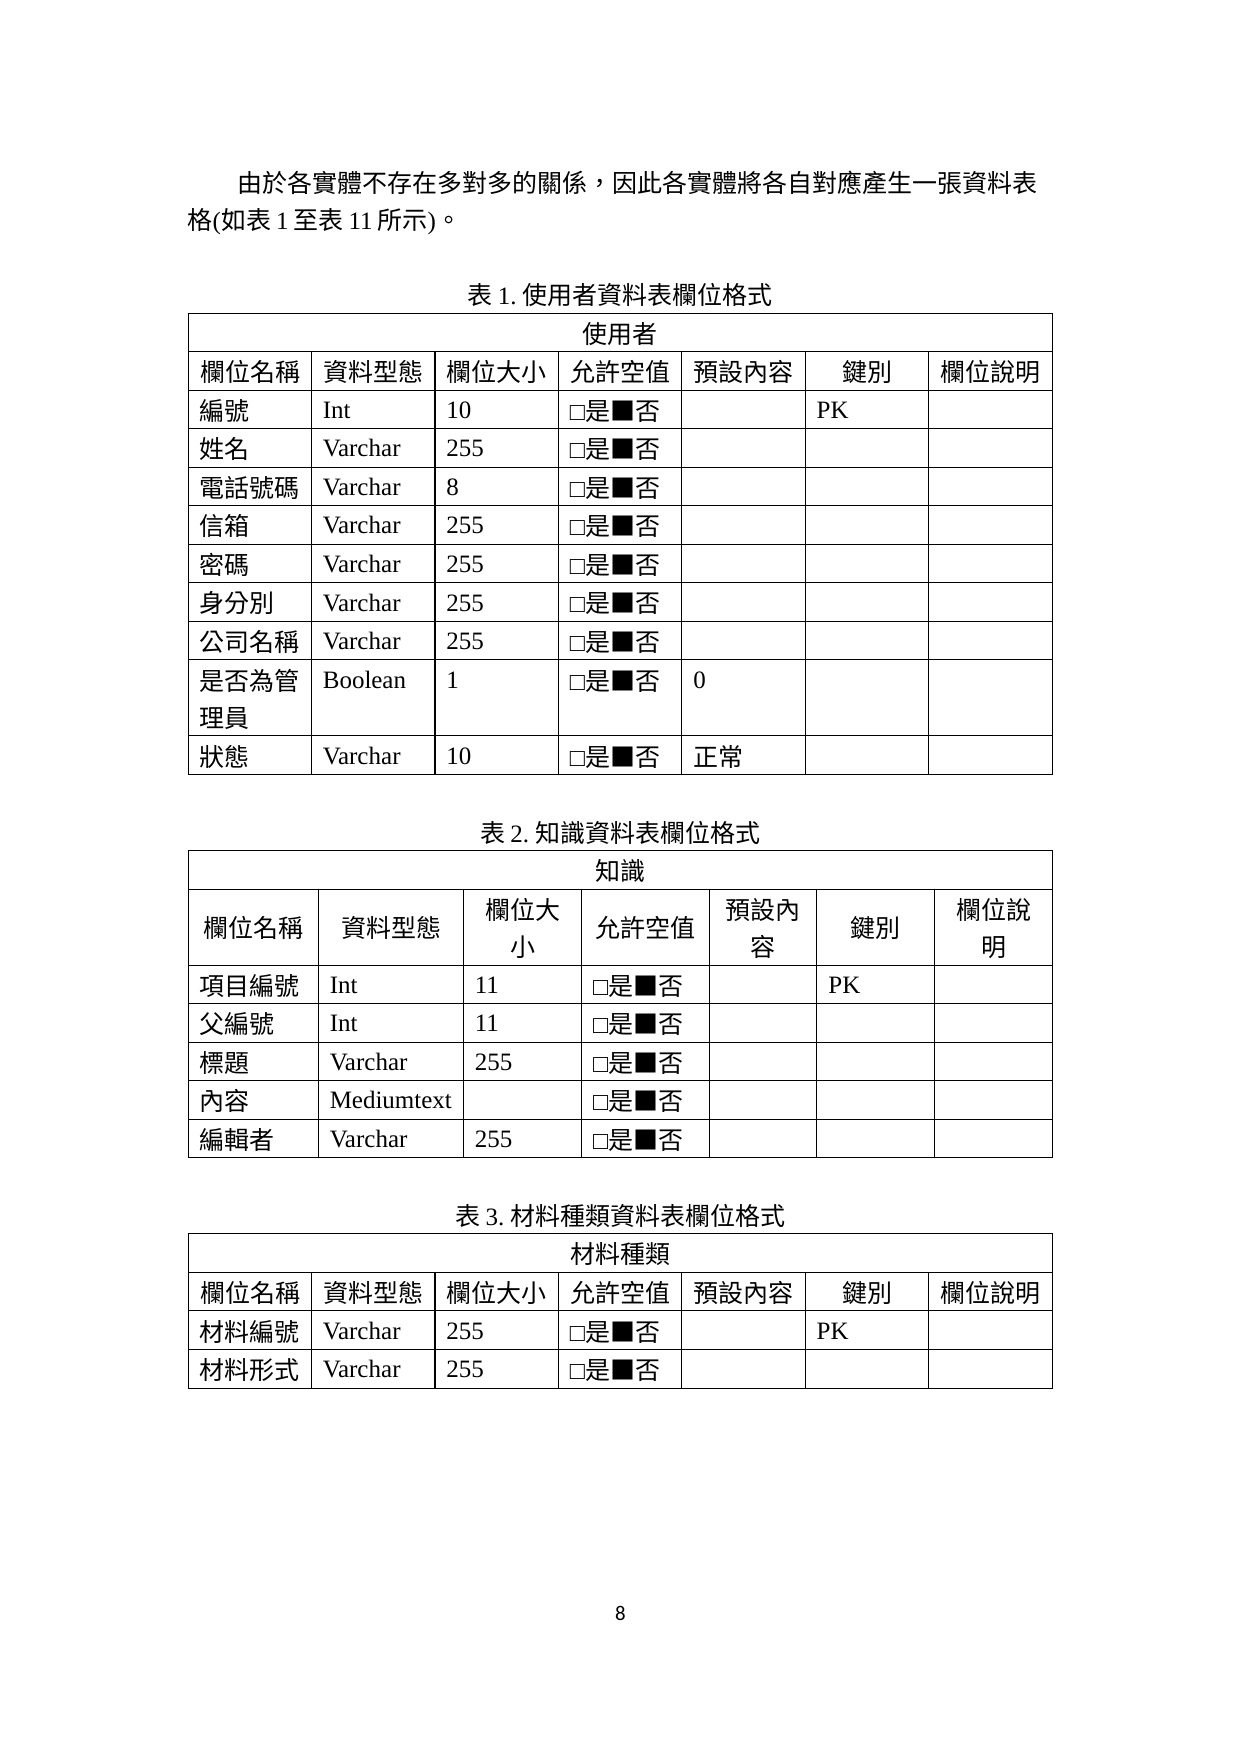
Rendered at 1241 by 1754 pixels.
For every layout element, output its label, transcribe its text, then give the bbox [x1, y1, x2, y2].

table_cell 欄位說明 [929, 352, 1052, 389]
table_cell □是■否 [559, 622, 681, 659]
table_cell Boolean [312, 660, 434, 735]
table_cell □是■否 [582, 966, 709, 1003]
table_cell Varchar [319, 1043, 463, 1080]
table_cell □是■否 [582, 1120, 709, 1157]
table_cell 10 [436, 391, 558, 428]
table_cell 鍵別 [806, 1273, 928, 1310]
text 表3. 材料種類資料表欄位格式 [187, 1196, 1053, 1233]
table_cell [710, 1081, 816, 1119]
table_cell [710, 1004, 816, 1042]
table_cell [464, 1081, 581, 1119]
table_cell [682, 391, 805, 428]
table_cell 255 [436, 1311, 558, 1349]
table_cell 允許空值 [559, 352, 681, 389]
table_cell 255 [464, 1043, 581, 1080]
table_cell 公司名稱 [189, 622, 311, 659]
table_cell 欄位名稱 [189, 890, 318, 964]
table_cell [929, 391, 1052, 428]
table_cell 欄位大小 [436, 1273, 558, 1310]
table_cell Varchar [312, 583, 434, 621]
table_cell □是■否 [582, 1081, 709, 1119]
table_header 使用者 [189, 314, 1052, 351]
table_cell □是■否 [559, 468, 681, 505]
table_cell 編號 [189, 391, 311, 428]
table_cell 10 [436, 736, 558, 774]
table_cell [806, 622, 928, 659]
text 由於各實體不存在多對多的關係，因此各實體將各自對應產生一張資料表格(如表1至表11所示)。 [187, 162, 1053, 237]
table_cell [935, 1043, 1052, 1080]
table_header 知識 [189, 851, 1052, 888]
table_cell [710, 966, 816, 1003]
table_cell [682, 622, 805, 659]
table_cell 欄位名稱 [189, 1273, 311, 1310]
table_cell 資料型態 [319, 890, 463, 964]
table_cell 11 [464, 966, 581, 1003]
table_cell 電話號碼 [189, 468, 311, 505]
table_cell □是■否 [559, 583, 681, 621]
table_cell Varchar [312, 545, 434, 582]
table_cell □是■否 [559, 1311, 681, 1349]
table_cell [806, 468, 928, 505]
table_cell Varchar [312, 736, 434, 774]
table_cell [929, 660, 1052, 735]
table_cell 材料形式 [189, 1350, 311, 1387]
table_cell PK [806, 391, 928, 428]
table_cell 鍵別 [806, 352, 928, 389]
table_cell [929, 468, 1052, 505]
table_cell [817, 1120, 934, 1157]
table_cell □是■否 [582, 1004, 709, 1042]
table_cell Varchar [312, 1311, 434, 1349]
table_cell 資料型態 [312, 352, 434, 389]
table_cell [806, 545, 928, 582]
table_cell 欄位名稱 [189, 352, 311, 389]
table_cell PK [817, 966, 934, 1003]
table_cell Mediumtext [319, 1081, 463, 1119]
table_cell [935, 1120, 1052, 1157]
table_cell [806, 1350, 928, 1387]
table_cell [817, 1081, 934, 1119]
table_cell 預設內容 [682, 352, 805, 389]
text 表1. 使用者資料表欄位格式 [187, 275, 1053, 312]
table_cell 預設內容 [682, 1273, 805, 1310]
table_cell 允許空值 [559, 1273, 681, 1310]
table_cell 1 [436, 660, 558, 735]
table_cell 8 [436, 468, 558, 505]
table_cell [806, 506, 928, 544]
table_cell [806, 660, 928, 735]
table_cell Int [319, 966, 463, 1003]
table_cell [929, 583, 1052, 621]
table_cell 255 [436, 1350, 558, 1387]
table_cell [935, 966, 1052, 1003]
table_cell [682, 1311, 805, 1349]
table_cell [935, 1004, 1052, 1042]
table_cell 欄位說明 [929, 1273, 1052, 1310]
table_header 材料種類 [189, 1234, 1052, 1272]
table_cell 欄位說明 [935, 890, 1052, 964]
table_cell Varchar [312, 429, 434, 467]
table_cell [817, 1004, 934, 1042]
table_cell 密碼 [189, 545, 311, 582]
table_cell 255 [436, 506, 558, 544]
table_cell 是否為管理員 [189, 660, 311, 735]
table_cell [682, 583, 805, 621]
table_cell 255 [436, 545, 558, 582]
table_cell [682, 429, 805, 467]
table_cell [935, 1081, 1052, 1119]
table_cell 欄位大小 [464, 890, 581, 964]
table_cell □是■否 [559, 391, 681, 428]
table_cell [929, 1350, 1052, 1387]
table_cell 允許空值 [582, 890, 709, 964]
table_cell □是■否 [559, 506, 681, 544]
table_cell [806, 429, 928, 467]
table_cell [806, 583, 928, 621]
table_cell [929, 622, 1052, 659]
table_cell 狀態 [189, 736, 311, 774]
table_cell □是■否 [582, 1043, 709, 1080]
table_cell [929, 506, 1052, 544]
table_cell 編輯者 [189, 1120, 318, 1157]
table_cell Varchar [319, 1120, 463, 1157]
table_cell [710, 1120, 816, 1157]
table_cell Varchar [312, 1350, 434, 1387]
table_cell [817, 1043, 934, 1080]
table_cell 內容 [189, 1081, 318, 1119]
table_cell □是■否 [559, 660, 681, 735]
table_cell [806, 736, 928, 774]
table_cell 255 [436, 622, 558, 659]
table_cell [929, 736, 1052, 774]
table_cell [682, 506, 805, 544]
table_cell 父編號 [189, 1004, 318, 1042]
table_cell Int [319, 1004, 463, 1042]
table_cell 正常 [682, 736, 805, 774]
table_cell 255 [436, 429, 558, 467]
table_cell 項目編號 [189, 966, 318, 1003]
table_cell Varchar [312, 622, 434, 659]
table_cell [682, 468, 805, 505]
table_cell □是■否 [559, 1350, 681, 1387]
table_cell Varchar [312, 468, 434, 505]
table_cell Int [312, 391, 434, 428]
table_cell 255 [464, 1120, 581, 1157]
table_cell 姓名 [189, 429, 311, 467]
table_cell 材料編號 [189, 1311, 311, 1349]
table_cell 信箱 [189, 506, 311, 544]
table_cell 11 [464, 1004, 581, 1042]
table_cell □是■否 [559, 736, 681, 774]
table_cell [929, 429, 1052, 467]
table_cell 0 [682, 660, 805, 735]
table_cell [710, 1043, 816, 1080]
table_cell 鍵別 [817, 890, 934, 964]
table_cell 255 [436, 583, 558, 621]
table_cell [682, 545, 805, 582]
table_cell [682, 1350, 805, 1387]
text 表2. 知識資料表欄位格式 [187, 812, 1053, 850]
table_cell 標題 [189, 1043, 318, 1080]
table_cell 資料型態 [312, 1273, 434, 1310]
table_cell Varchar [312, 506, 434, 544]
table_cell □是■否 [559, 545, 681, 582]
table_cell □是■否 [559, 429, 681, 467]
table_cell [929, 1311, 1052, 1349]
table_cell 預設內容 [710, 890, 816, 964]
table_cell PK [806, 1311, 928, 1349]
table_cell 身分別 [189, 583, 311, 621]
table_cell 欄位大小 [436, 352, 558, 389]
table_cell [929, 545, 1052, 582]
